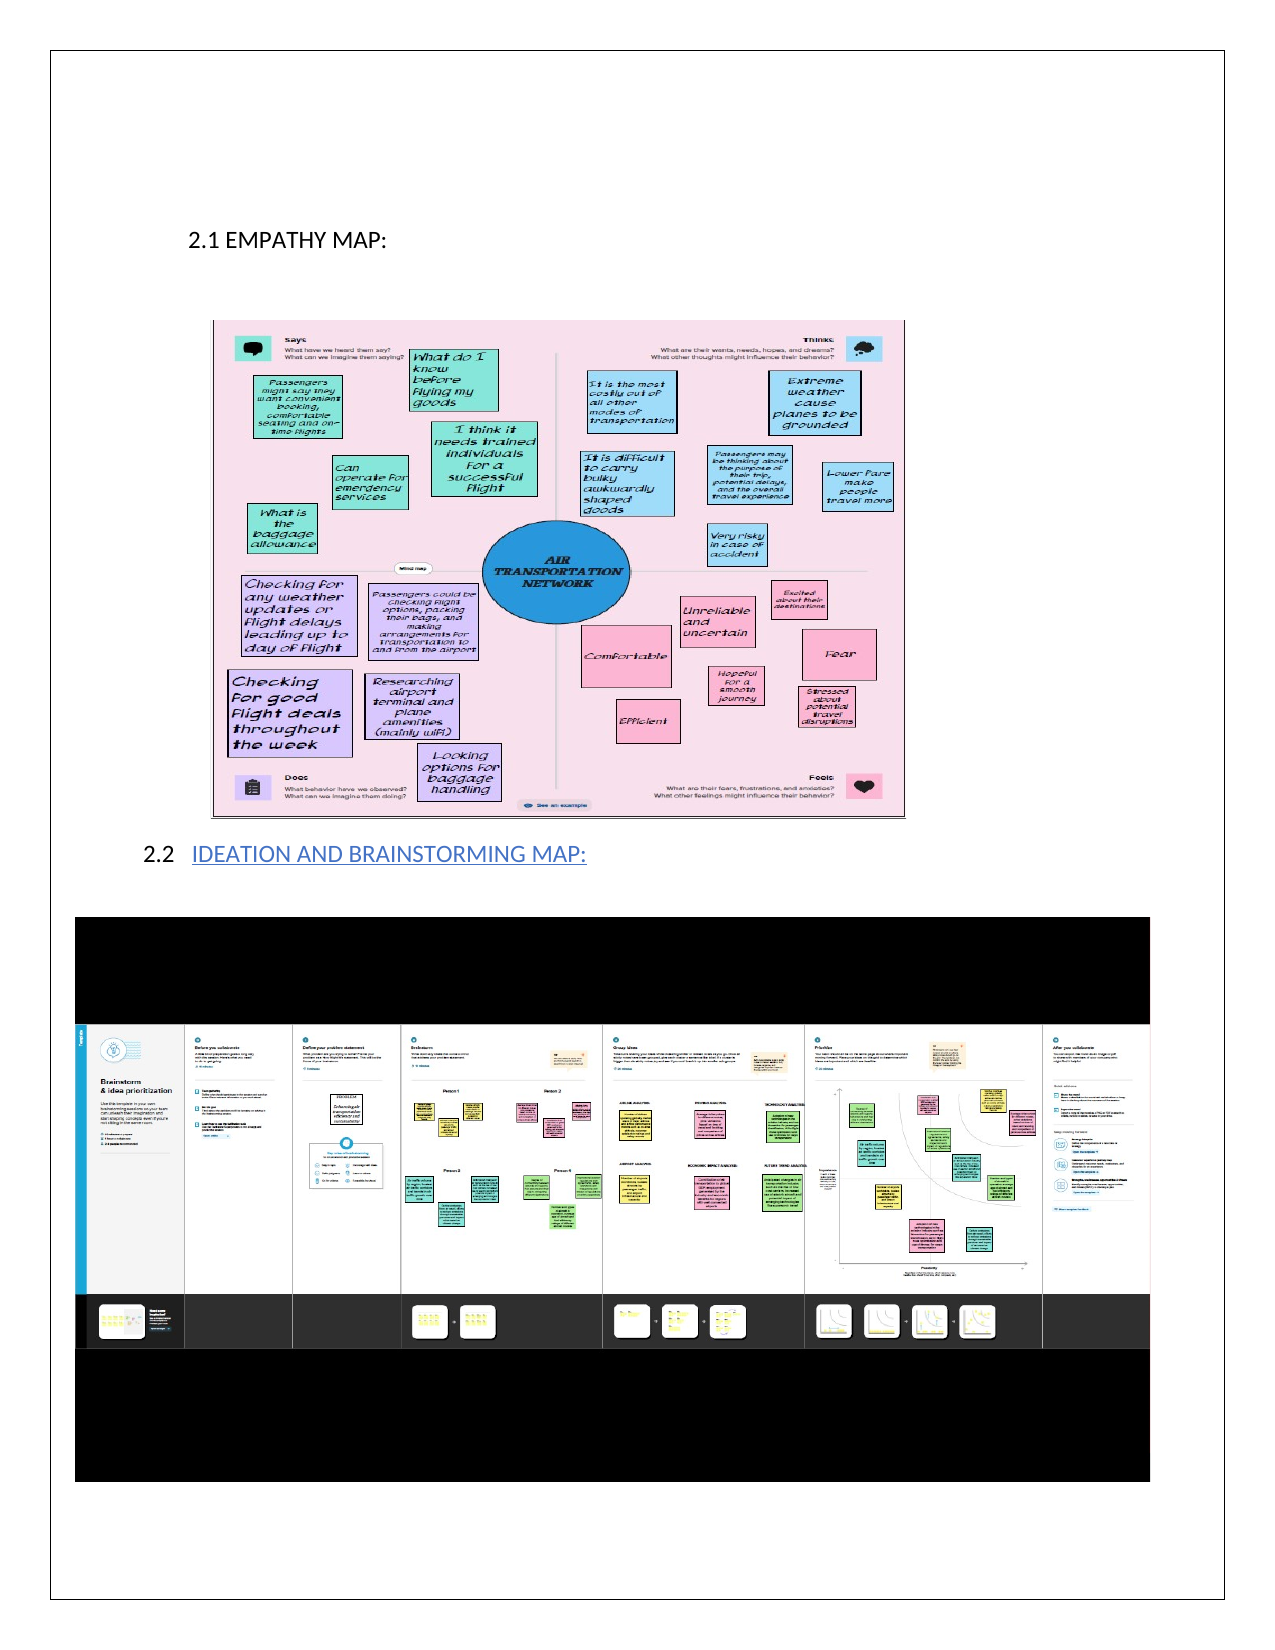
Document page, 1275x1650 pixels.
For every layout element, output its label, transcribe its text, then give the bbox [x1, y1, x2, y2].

text 2.1 EMPATHY MAP: [75, 224, 1200, 254]
text 2.2 IDEATION AND BRAINSTORMING MAP: [75, 838, 1200, 868]
picture [210, 320, 907, 819]
picture [75, 917, 1150, 1482]
